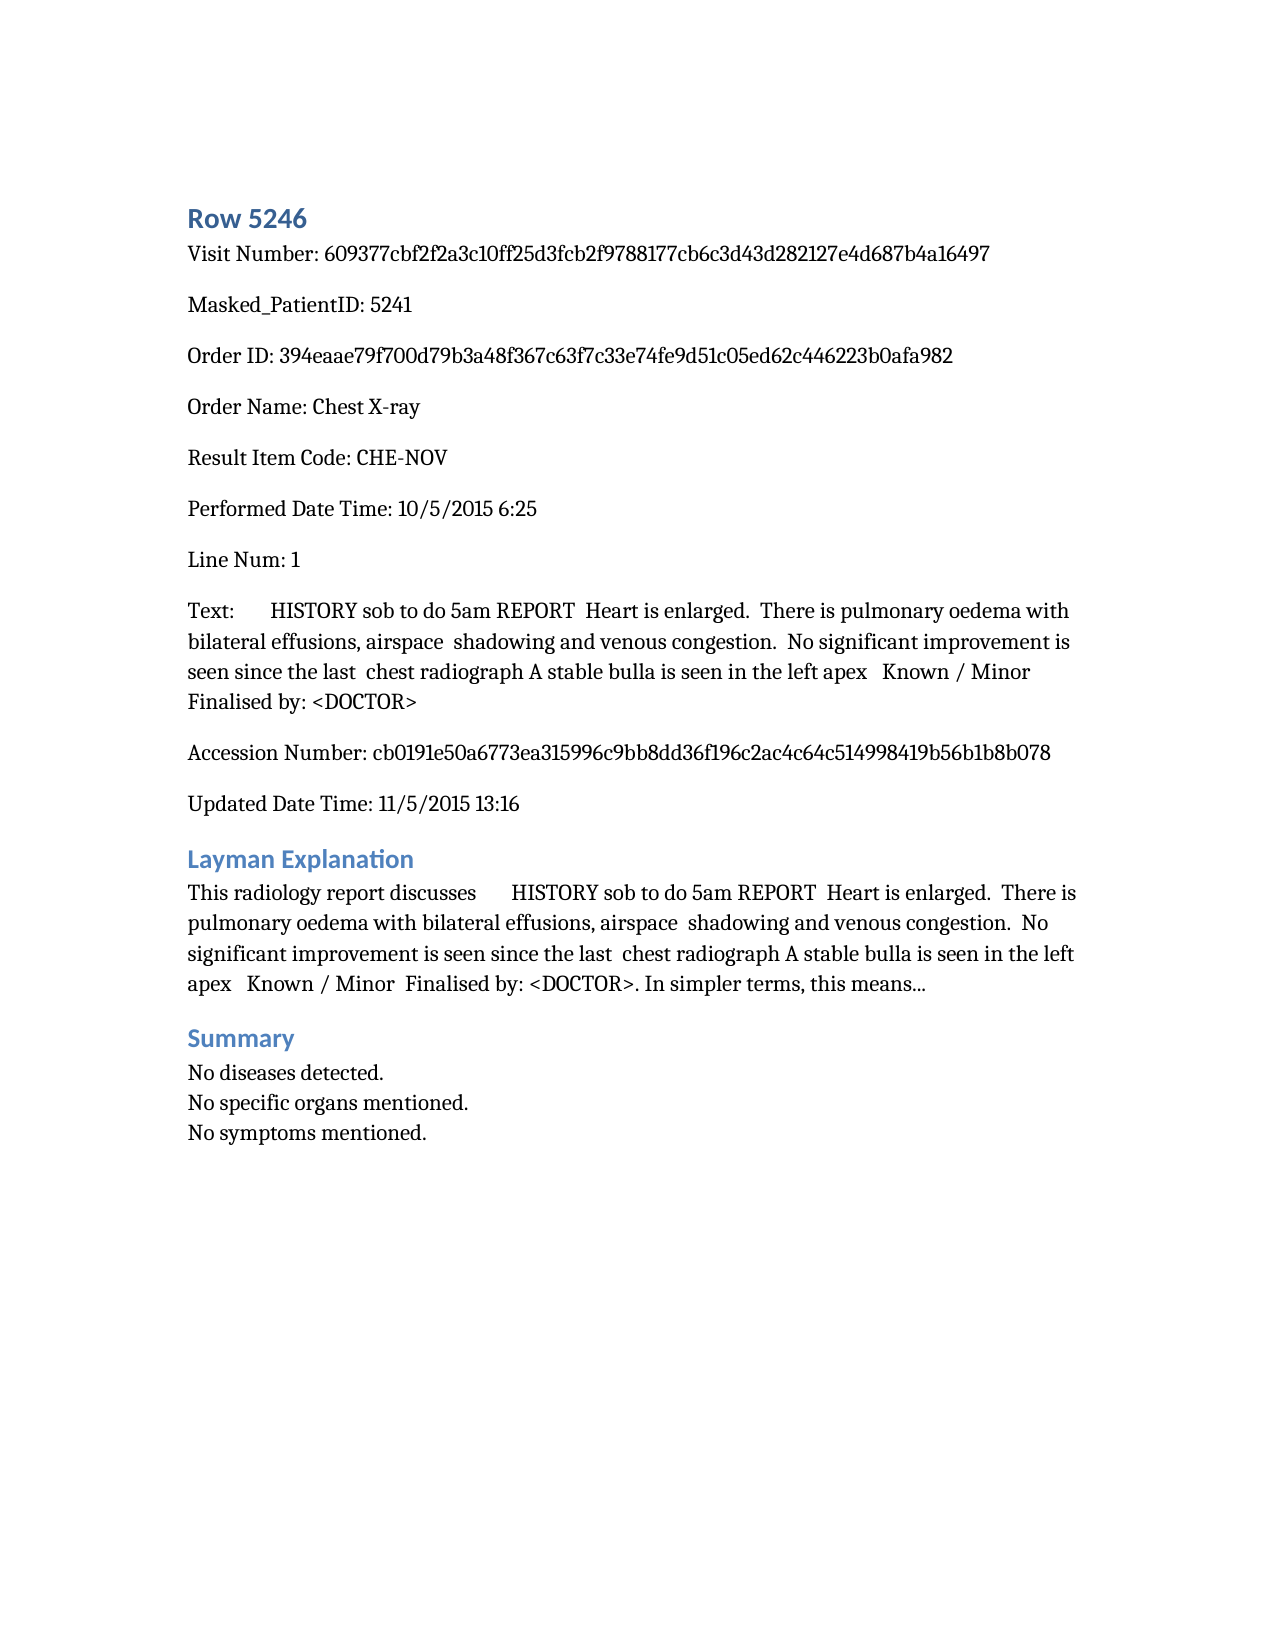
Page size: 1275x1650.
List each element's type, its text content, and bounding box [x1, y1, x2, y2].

text Text: HISTORY sob to do 5am REPORT Heart is enlarged. There is pulmonary oedema with bilateral effusions, airspace shadowing and venous congestion. No significant improvement is seen since the last chest radiograph A stable bulla is seen in the left apex Known / Minor Finalised by: <DOCTOR> [187, 598, 1087, 715]
text Performed Date Time: 10/5/2015 6:25 [187, 496, 1087, 522]
text Visit Number: 609377cbf2f2a3c10ff25d3fcb2f9788177cb6c3d43d282127e4d687b4a16497 [187, 241, 1087, 267]
text This radiology report discusses HISTORY sob to do 5am REPORT Heart is enlarged. There is pulmonary oedema with bilateral effusions, airspace shadowing and venous congestion. No significant improvement is seen since the last chest radiograph A stable bulla is seen in the left apex Known / Minor Finalised by: <DOCTOR>. In simpler terms, this means... [187, 880, 1087, 997]
subtitle Row 5246 [187, 200, 1087, 236]
text Accession Number: cb0191e50a6773ea315996c9bb8dd36f196c2ac4c64c514998419b56b1b8b078 [187, 740, 1087, 766]
text Updated Date Time: 11/5/2015 13:16 [187, 791, 1087, 817]
text Order Name: Chest X-ray [187, 394, 1087, 420]
subtitle Layman Explanation [187, 842, 1087, 875]
text Order ID: 394eaae79f700d79b3a48f367c63f7c33e74fe9d51c05ed62c446223b0afa982 [187, 343, 1087, 369]
text Masked_PatientID: 5241 [187, 292, 1087, 318]
text No diseases detected. No specific organs mentioned. No symptoms mentioned. [187, 1059, 1087, 1146]
text Line Num: 1 [187, 547, 1087, 573]
subtitle Summary [187, 1022, 1087, 1054]
text Result Item Code: CHE-NOV [187, 445, 1087, 471]
